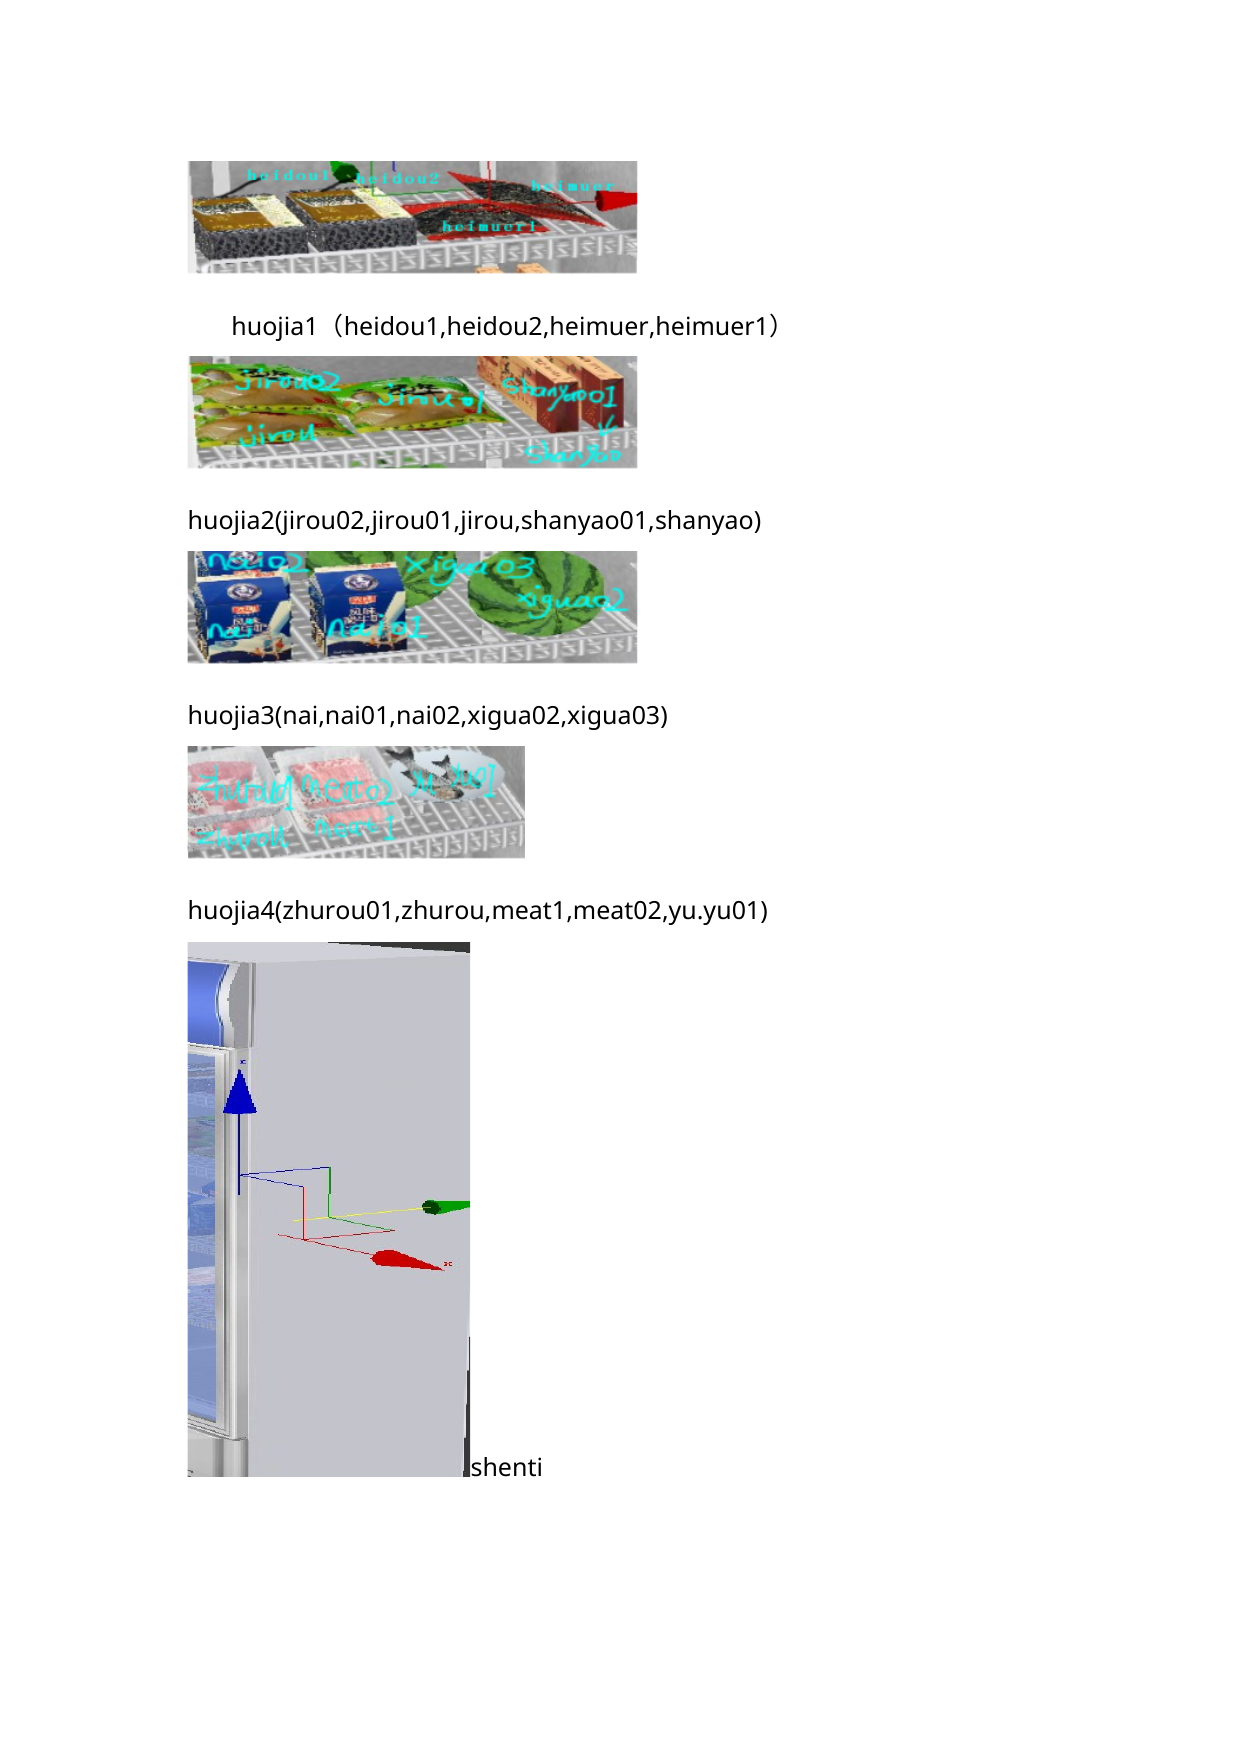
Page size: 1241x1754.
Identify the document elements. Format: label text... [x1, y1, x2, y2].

text huojia2(jirou02,jirou01,jirou,shanyao01,shanyao) [187, 357, 1053, 552]
text huojia1（heidou1,heidou2,heimuer,heimuer1） [187, 162, 1053, 357]
text huojia3(nai,nai01,nai02,xigua02,xigua03) [187, 552, 1053, 747]
picture [187, 942, 471, 1477]
text huojia4(zhurou01,zhurou,meat1,meat02,yu.yu01) [187, 747, 1053, 942]
